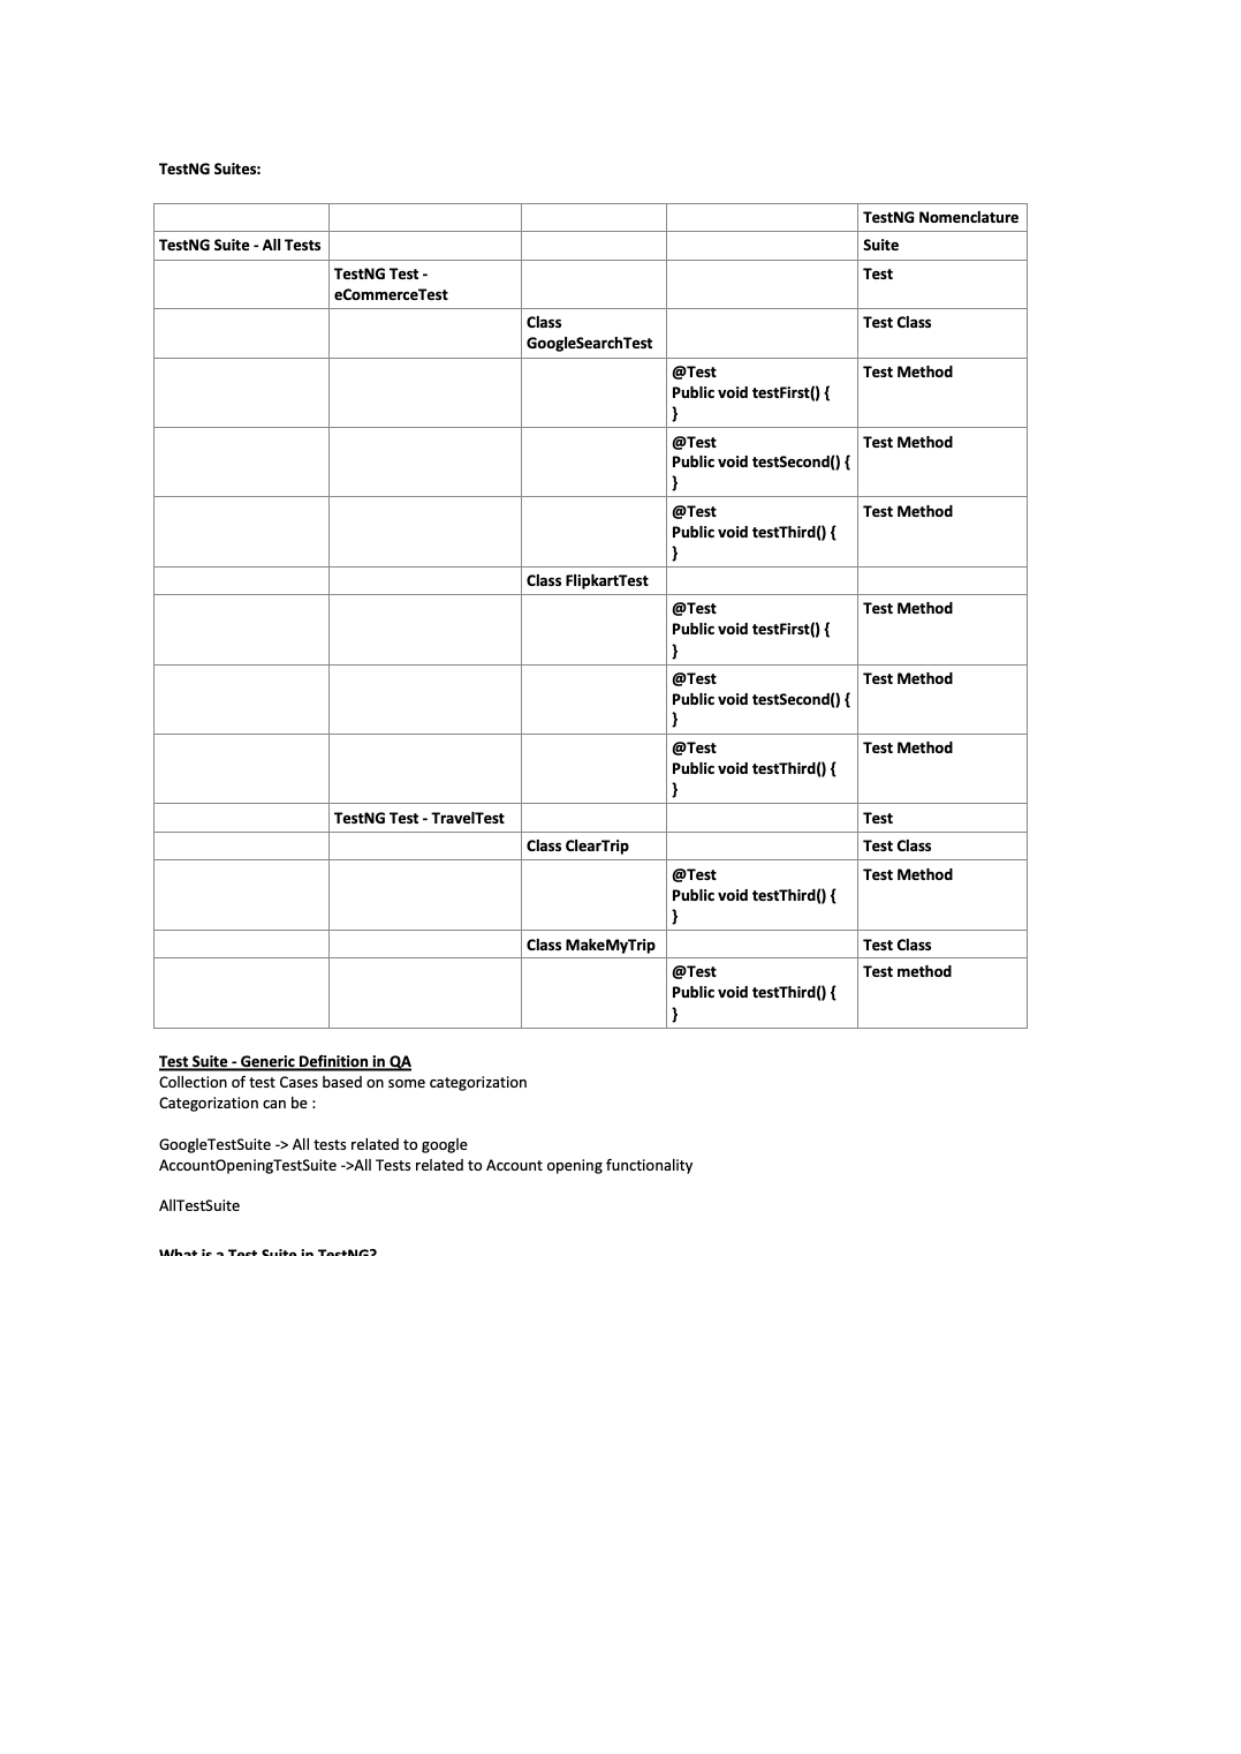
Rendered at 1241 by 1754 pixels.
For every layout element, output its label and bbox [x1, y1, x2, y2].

picture [150, 150, 1090, 1256]
